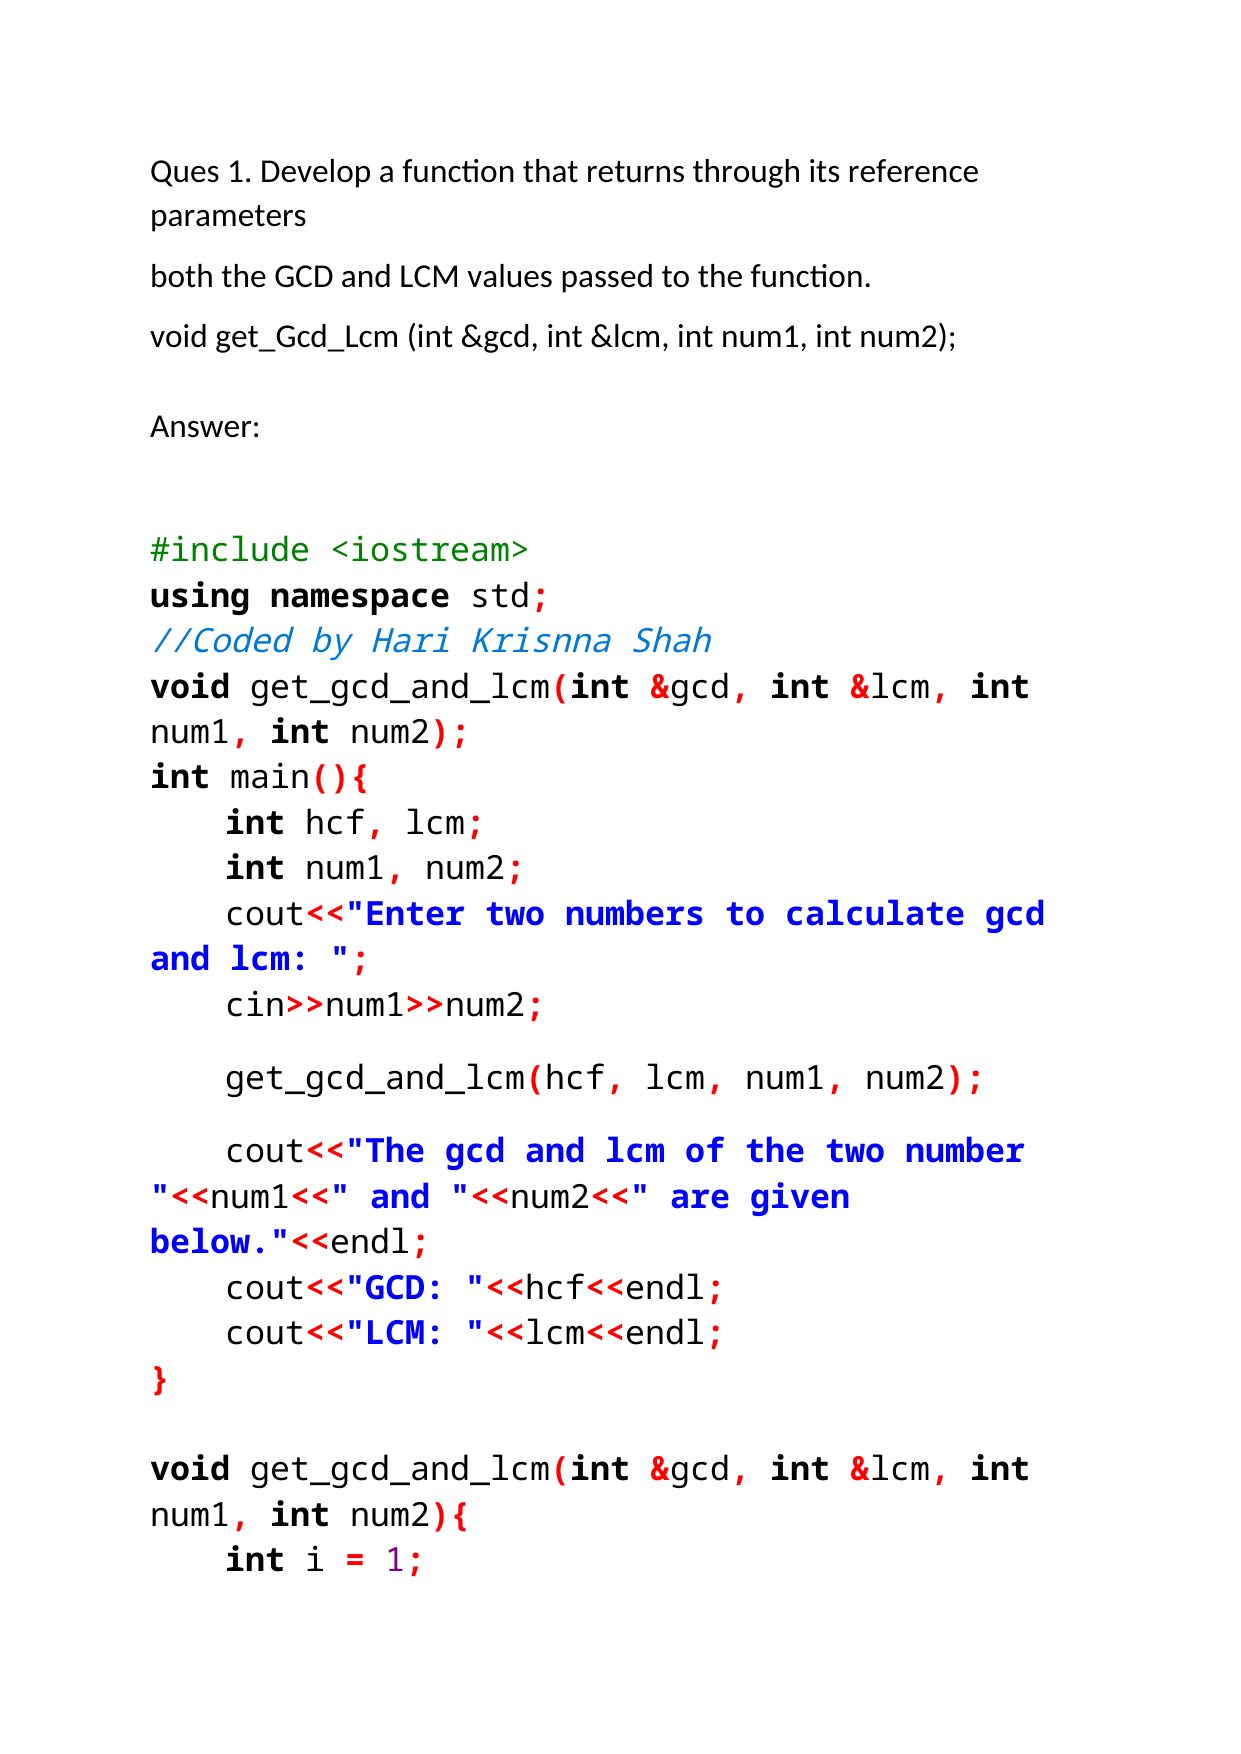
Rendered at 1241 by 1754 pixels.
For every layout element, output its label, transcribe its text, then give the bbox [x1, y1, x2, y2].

text cin>>num1>>num2; [150, 980, 1090, 1026]
text int i = 1; [150, 1536, 1090, 1581]
text //Coded by Hari Krisnna Shah [150, 617, 1090, 662]
text using namespace std; [150, 572, 1090, 617]
text cout<<"Enter two numbers to calculate gcd and lcm: "; [150, 889, 1090, 980]
text void get_gcd_and_lcm(int &gcd, int &lcm, int num1, int num2); [150, 662, 1090, 753]
text cout<<"LCM: "<<lcm<<endl; [150, 1309, 1090, 1354]
text int hcf, lcm; [150, 799, 1090, 844]
text both the GCD and LCM values passed to the function. [150, 254, 1090, 295]
text int main(){ [150, 753, 1090, 799]
text #include <iostream> [150, 526, 1090, 572]
text Answer: [150, 405, 1090, 446]
text cout<<"GCD: "<<hcf<<endl; [150, 1263, 1090, 1309]
text cout<<"The gcd and lcm of the two number "<<num1<<" and "<<num2<<" are given below."<<endl; [150, 1127, 1090, 1263]
text } [150, 1354, 1090, 1400]
text void get_Gcd_Lcm (int &gcd, int &lcm, int num1, int num2); [150, 315, 1090, 386]
text void get_gcd_and_lcm(int &gcd, int &lcm, int num1, int num2){ [150, 1445, 1090, 1536]
text get_gcd_and_lcm(hcf, lcm, num1, num2); [150, 1054, 1090, 1099]
text Ques 1. Develop a function that returns through its reference parameters [150, 150, 1090, 235]
text int num1, num2; [150, 844, 1090, 889]
